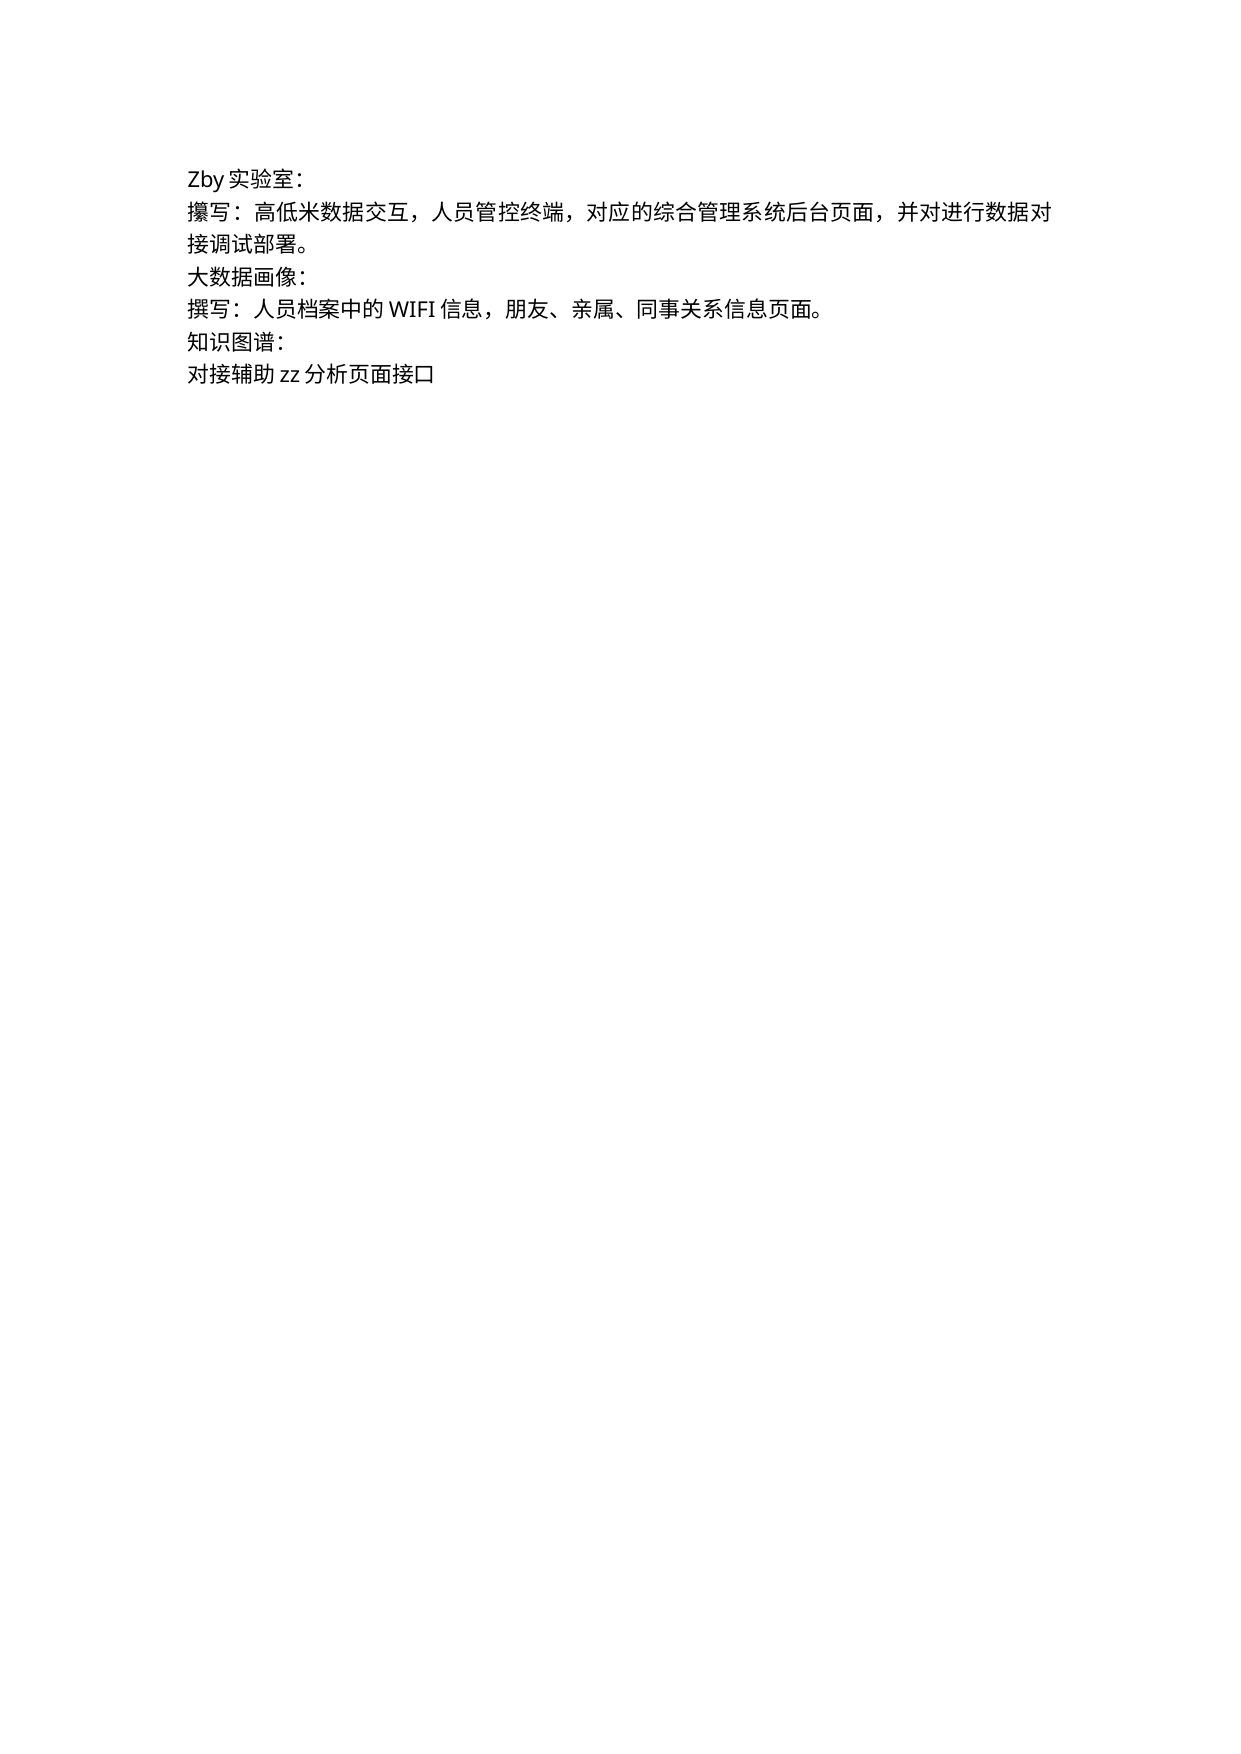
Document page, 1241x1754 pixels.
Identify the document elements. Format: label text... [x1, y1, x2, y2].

text 撰写：人员档案中的WIFI信息，朋友、亲属、同事关系信息页面。 [187, 292, 1053, 324]
text 知识图谱： [187, 324, 1053, 357]
text 攥写：高低米数据交互，人员管控终端，对应的综合管理系统后台页面，并对进行数据对接调试部署。 [187, 194, 1053, 259]
text 大数据画像： [187, 259, 1053, 292]
text Zby实验室： [187, 162, 1053, 194]
text 对接辅助zz分析页面接口 [187, 357, 1053, 389]
